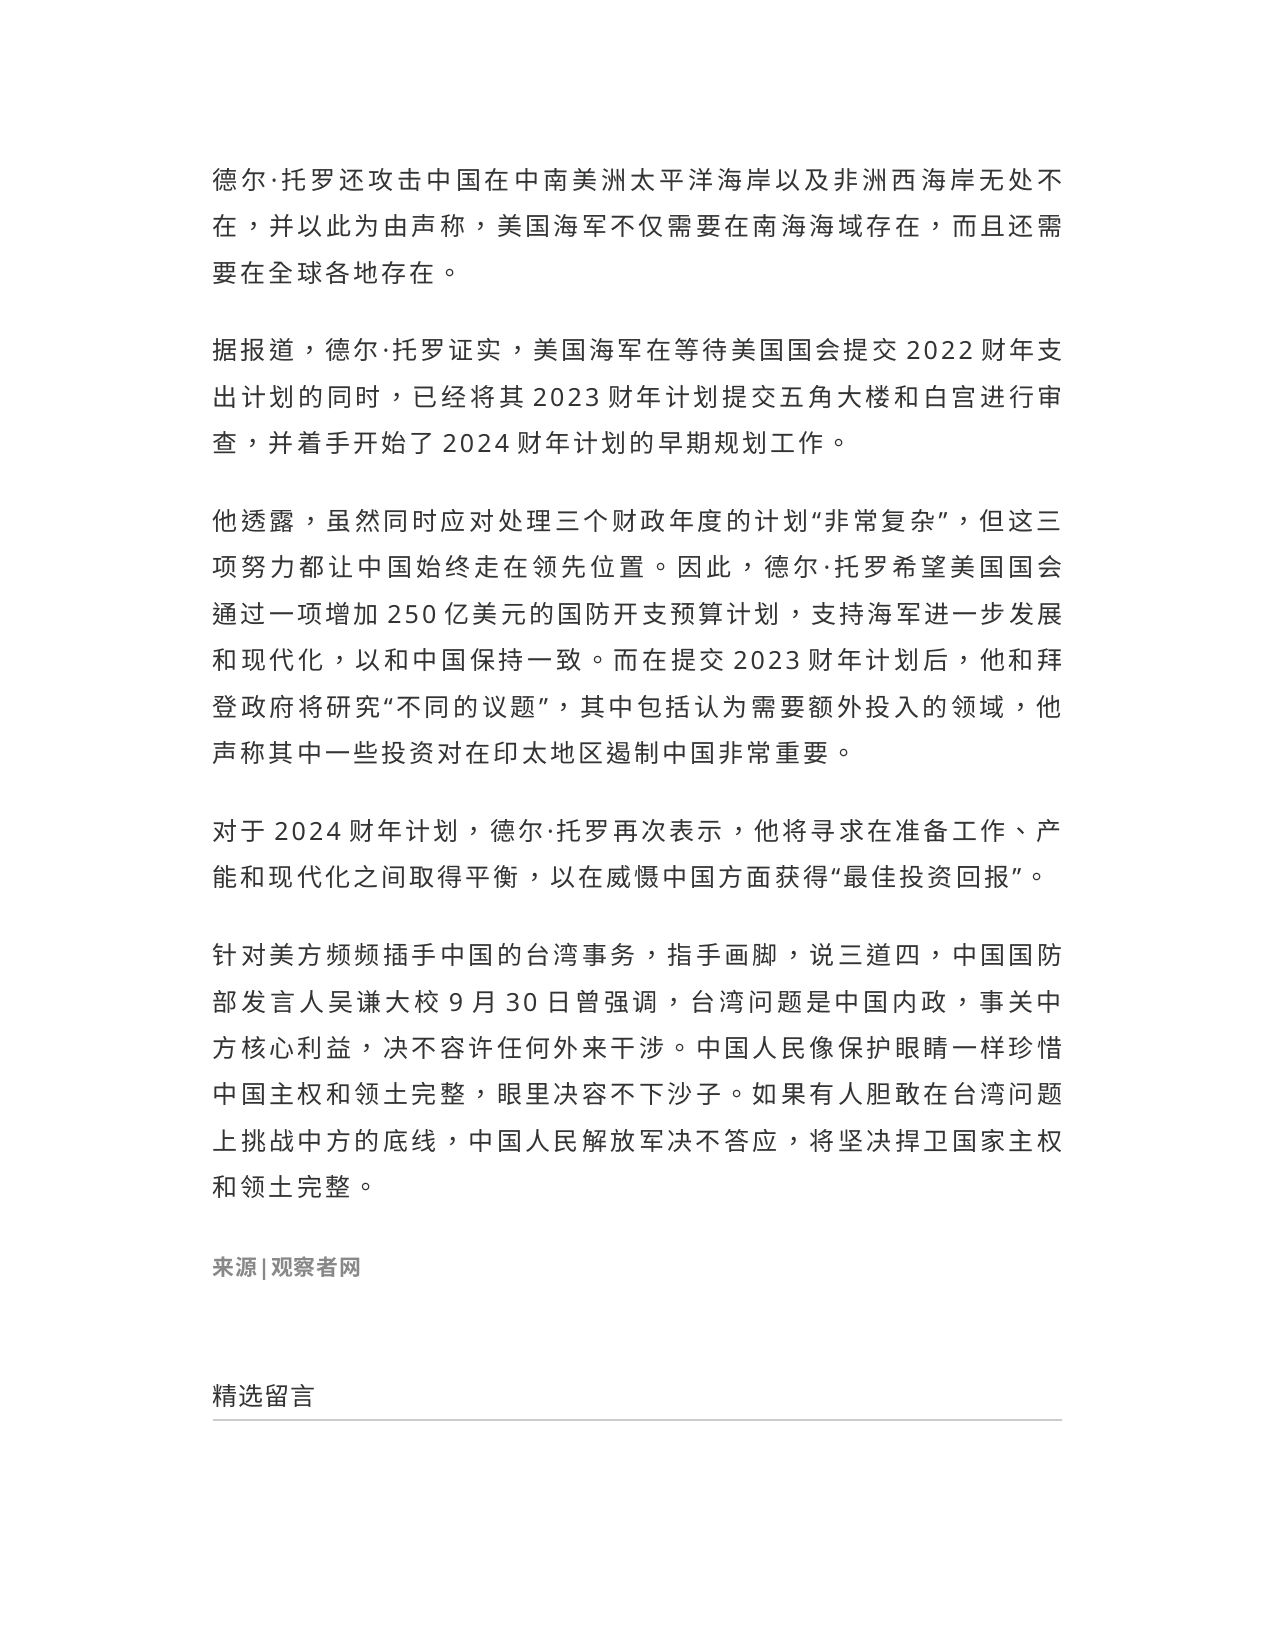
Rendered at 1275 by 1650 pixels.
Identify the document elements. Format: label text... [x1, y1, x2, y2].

text 针对美方频频插手中国的台湾事务，指手画脚，说三道四，中国国防部发言人吴谦大校9月30日曾强调，台湾问题是中国内政，事关中方核心利益，决不容许任何外来干涉。中国人民像保护眼睛一样珍惜中国主权和领土完整，眼里决容不下沙子。如果有人胆敢在台湾问题上挑战中方的底线，中国人民解放军决不答应，将坚决捍卫国家主权和领土完整。 [212, 925, 1062, 1204]
text 来源|观察者网 [212, 1235, 1062, 1282]
text 他透露，虽然同时应对处理三个财政年度的计划“非常复杂”，但这三项努力都让中国始终走在领先位置。因此，德尔·托罗希望美国国会通过一项增加250亿美元的国防开支预算计划，支持海军进一步发展和现代化，以和中国保持一致。而在提交2023财年计划后，他和拜登政府将研究“不同的议题”，其中包括认为需要额外投入的领域，他声称其中一些投资对在印太地区遏制中国非常重要。 [212, 491, 1062, 770]
text 对于2024财年计划，德尔·托罗再次表示，他将寻求在准备工作、产能和现代化之间取得平衡，以在威慑中国方面获得“最佳投资回报”。 [212, 801, 1062, 894]
text 据报道，德尔·托罗证实，美国海军在等待美国国会提交2022财年支出计划的同时，已经将其2023财年计划提交五角大楼和白宫进行审查，并着手开始了2024财年计划的早期规划工作。 [212, 321, 1062, 460]
text 德尔·托罗还攻击中国在中南美洲太平洋海岸以及非洲西海岸无处不在，并以此为由声称，美国海军不仅需要在南海海域存在，而且还需要在全球各地存在。 [212, 150, 1062, 289]
subtitle 精选留言 [212, 1373, 1062, 1421]
